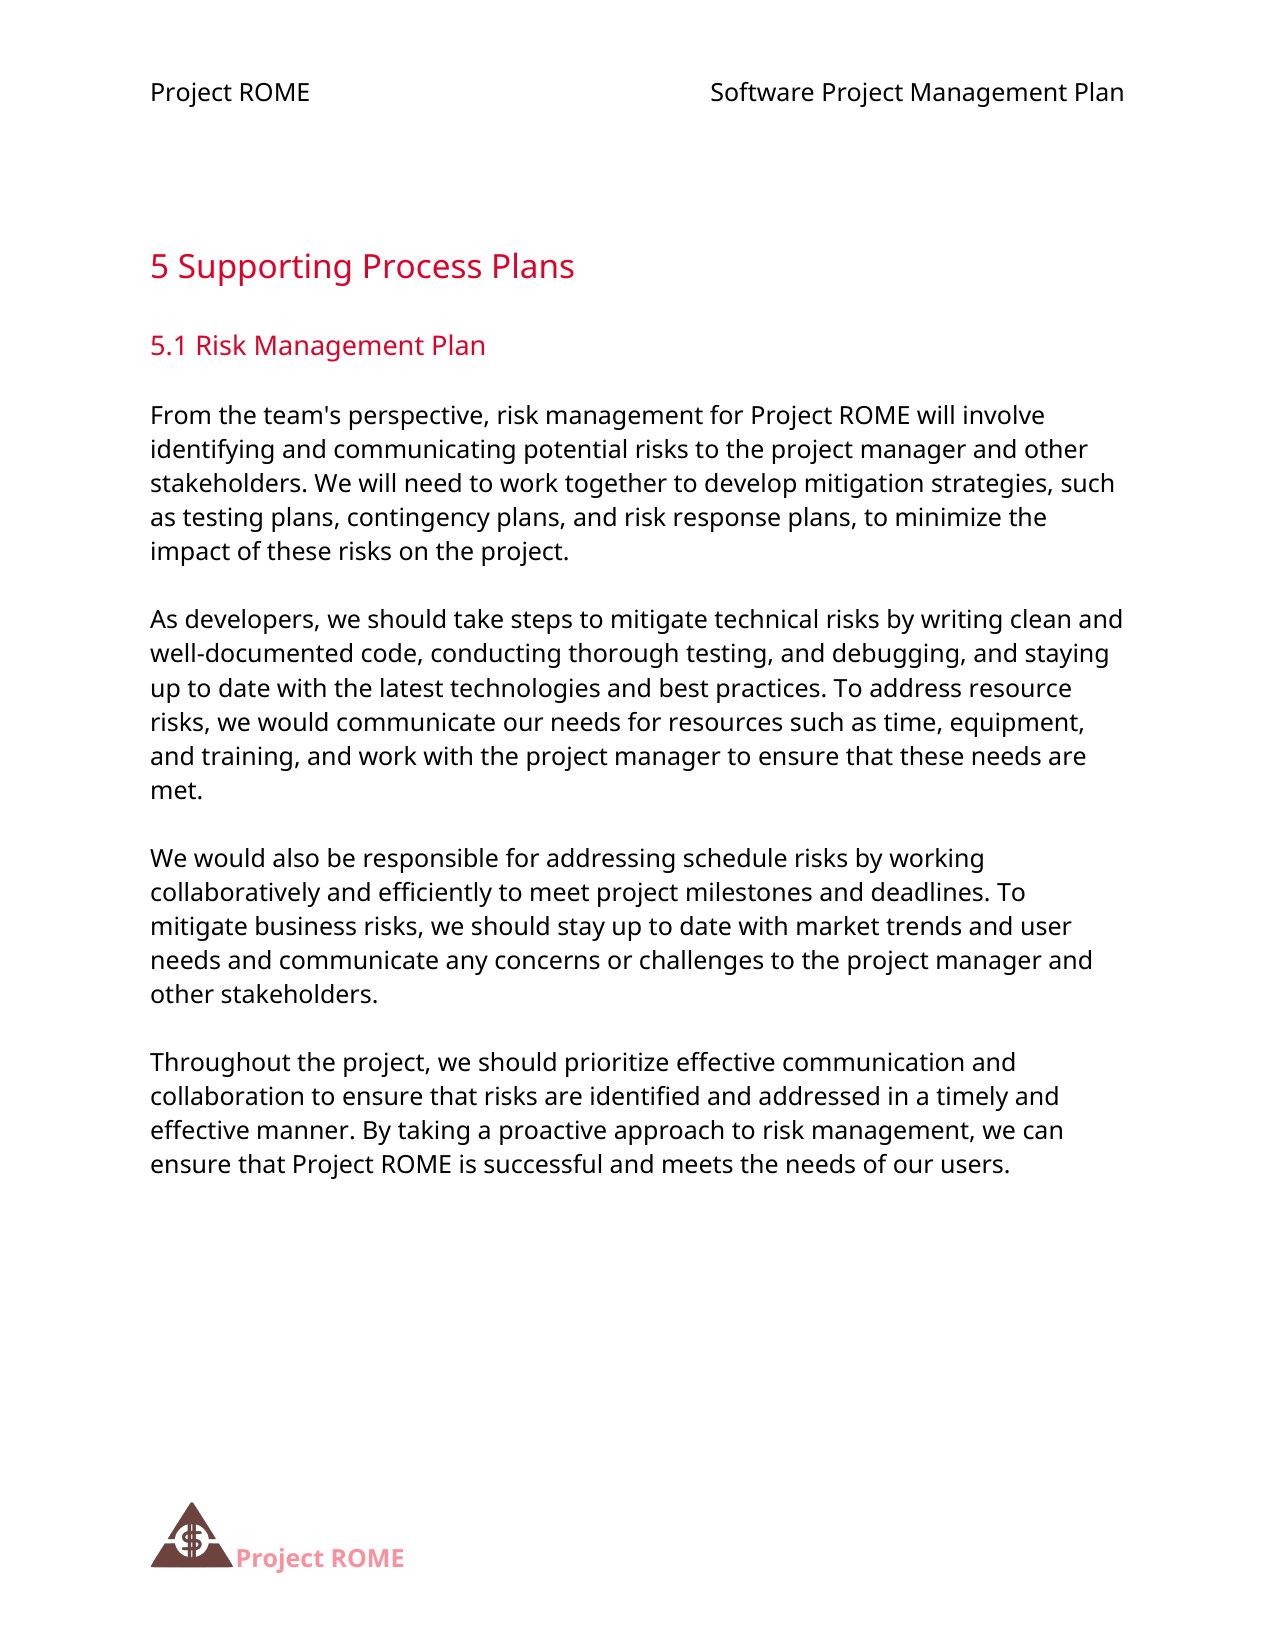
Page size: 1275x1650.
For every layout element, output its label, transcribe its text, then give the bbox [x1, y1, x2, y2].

text From the team's perspective, risk management for Project ROME will involve identifying and communicating potential risks to the project manager and other stakeholders. We will need to work together to develop mitigation strategies, such as testing plans, contingency plans, and risk response plans, to minimize the impact of these risks on the project. [150, 398, 1125, 568]
text We would also be responsible for addressing schedule risks by working collaboratively and efficiently to meet project milestones and deadlines. To mitigate business risks, we should stay up to date with market trends and user needs and communicate any concerns or challenges to the project manager and other stakeholders. [150, 841, 1125, 1011]
picture [150, 1502, 234, 1568]
text As developers, we should take steps to mitigate technical risks by writing clean and well-documented code, conducting thorough testing, and debugging, and staying up to date with the latest technologies and best practices. To address resource risks, we would communicate our needs for resources such as time, equipment, and training, and work with the project manager to ensure that these needs are met. [150, 602, 1125, 806]
subtitle 5 Supporting Process Plans [150, 243, 1125, 288]
subtitle 5.1 Risk Management Plan [150, 327, 1125, 364]
text Throughout the project, we should prioritize effective communication and collaboration to ensure that risks are identified and addressed in a timely and effective manner. By taking a proactive approach to risk management, we can ensure that Project ROME is successful and meets the needs of our users. [150, 1045, 1125, 1181]
